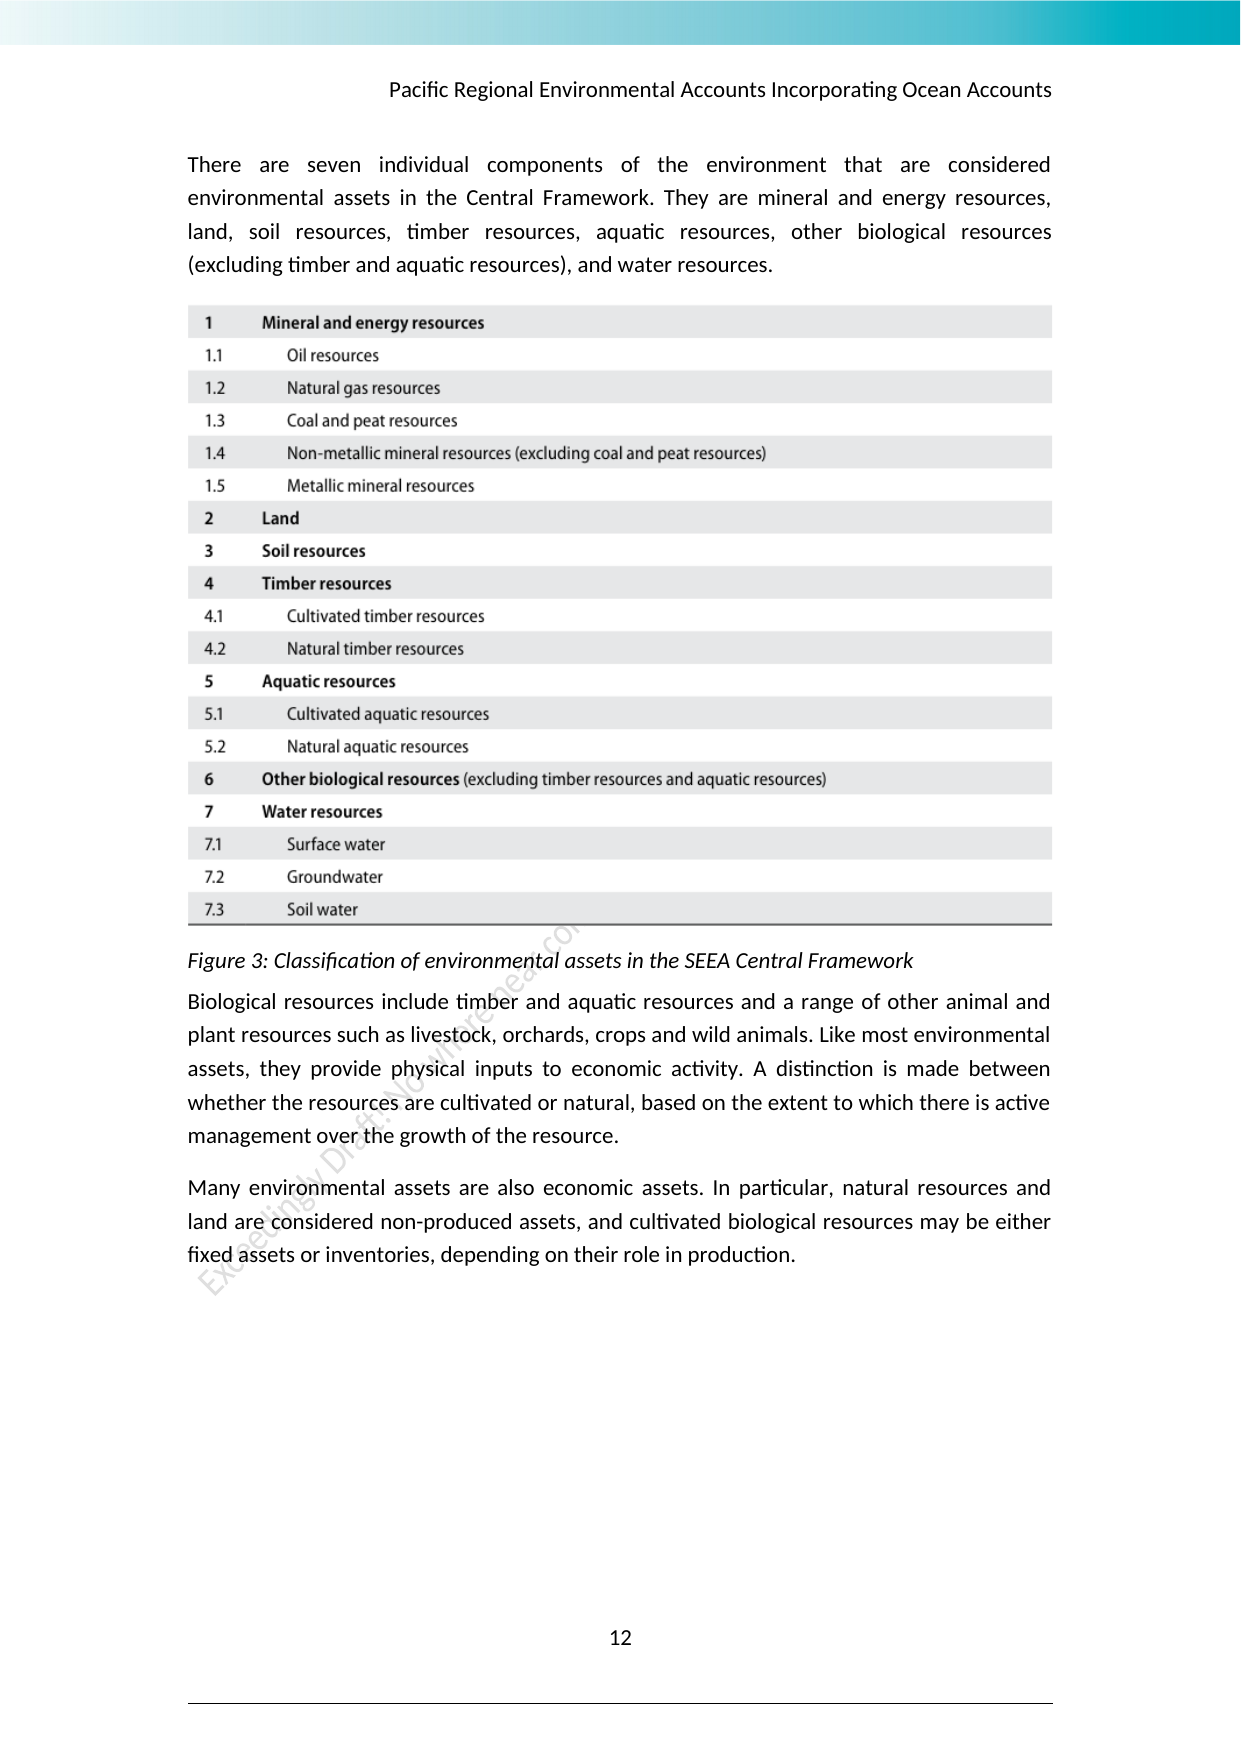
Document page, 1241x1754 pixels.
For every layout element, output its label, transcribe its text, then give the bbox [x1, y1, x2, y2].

picture [187, 302, 1053, 926]
text Biological resources include timber and aquatic resources and a range of other animal and plant resources such as livestock, orchards, crops and wild animals. Like most environmental assets, they provide physical inputs to economic activity. A distinction is made between whether the resources are cultivated or natural, based on the extent to which there is active management over the growth of the resource. [187, 987, 1053, 1149]
text Many environmental assets are also economic assets. In particular, natural resources and land are considered non-produced assets, and cultivated biological resources may be either fixed assets or inventories, depending on their role in production. [187, 1173, 1053, 1269]
picture [0, 1, 1240, 45]
text Figure 3: Classification of environmental assets in the SEEA Central Framework [187, 947, 1053, 974]
text There are seven individual components of the environment that are considered environmental assets in the Central Framework. They are mineral and energy resources, land, soil resources, timber resources, aquatic resources, other biological resources (excluding timber and aquatic resources), and water resources. [187, 150, 1053, 279]
